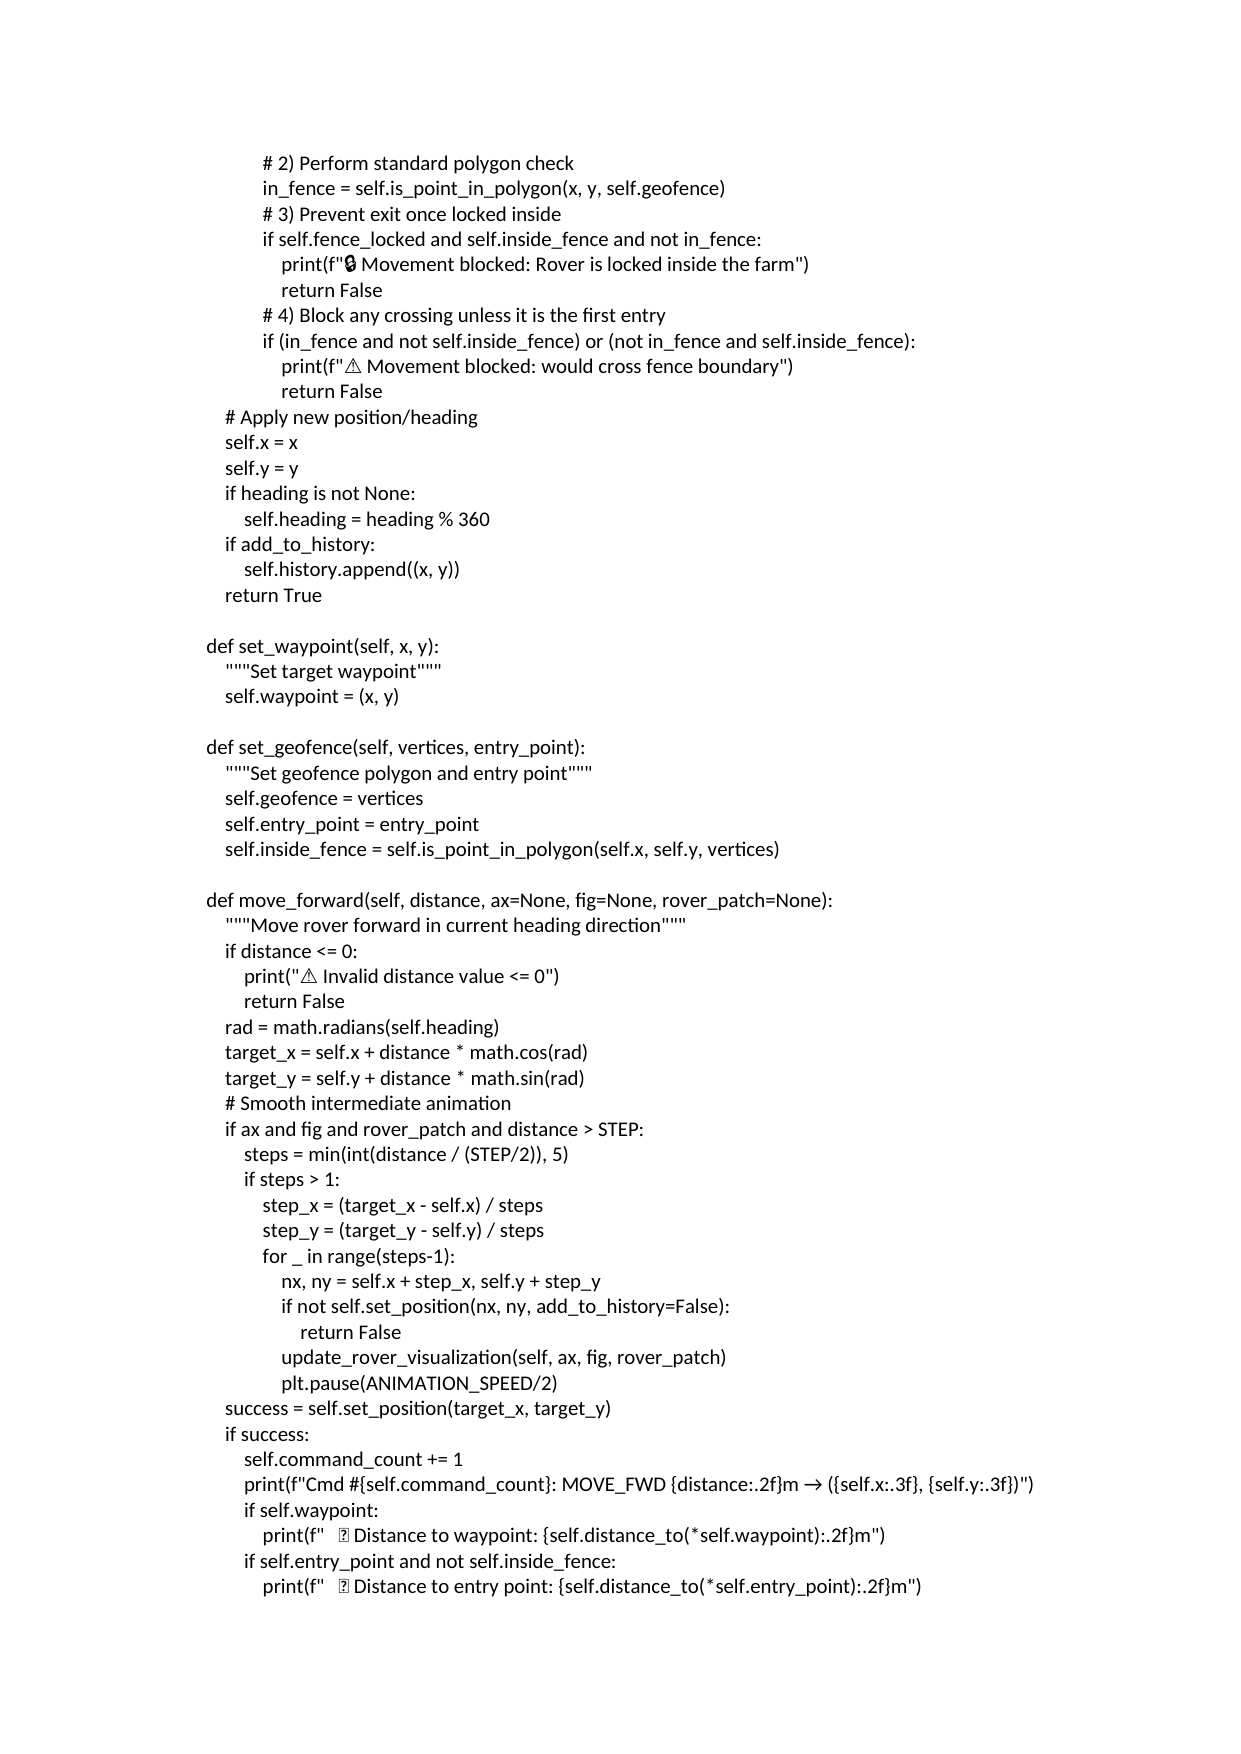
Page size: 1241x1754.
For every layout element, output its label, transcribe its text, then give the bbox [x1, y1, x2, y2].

text self.y = y [187, 455, 1053, 480]
text print(f"🔒 Movement blocked: Rover is locked inside the farm") [187, 252, 1053, 277]
text def move_forward(self, distance, ax=None, fig=None, rover_patch=None): [187, 887, 1053, 912]
text self.entry_point = entry_point [187, 811, 1053, 836]
text plt.pause(ANIMATION_SPEED/2) [187, 1370, 1053, 1395]
text self.geofence = vertices [187, 785, 1053, 811]
text if (in_fence and not self.inside_fence) or (not in_fence and self.inside_fence): [187, 328, 1053, 353]
text step_y = (target_y - self.y) / steps [187, 1217, 1053, 1243]
text if not self.set_position(nx, ny, add_to_history=False): [187, 1294, 1053, 1319]
text self.waypoint = (x, y) [187, 684, 1053, 709]
text # 4) Block any crossing unless it is the first entry [187, 302, 1053, 328]
text print(f"⚠️ Movement blocked: would cross fence boundary") [187, 353, 1053, 379]
text update_rover_visualization(self, ax, fig, rover_patch) [187, 1344, 1053, 1370]
text print(f" 📏 Distance to entry point: {self.distance_to(*self.entry_point):.2f}m") [187, 1573, 1053, 1599]
text return True [187, 582, 1053, 607]
text step_x = (target_x - self.x) / steps [187, 1192, 1053, 1217]
text # 3) Prevent exit once locked inside [187, 201, 1053, 226]
text if add_to_history: [187, 531, 1053, 557]
text if distance <= 0: [187, 938, 1053, 963]
text # Smooth intermediate animation [187, 1090, 1053, 1116]
text if self.waypoint: [187, 1497, 1053, 1522]
text if heading is not None: [187, 480, 1053, 506]
text target_y = self.y + distance * math.sin(rad) [187, 1065, 1053, 1090]
text def set_waypoint(self, x, y): [187, 633, 1053, 658]
text if self.fence_locked and self.inside_fence and not in_fence: [187, 226, 1053, 252]
text """Set target waypoint""" [187, 658, 1053, 684]
text steps = min(int(distance / (STEP/2)), 5) [187, 1141, 1053, 1167]
text self.heading = heading % 360 [187, 506, 1053, 531]
text self.history.append((x, y)) [187, 557, 1053, 582]
text return False [187, 1319, 1053, 1344]
text if self.entry_point and not self.inside_fence: [187, 1548, 1053, 1573]
text if success: [187, 1421, 1053, 1446]
text return False [187, 989, 1053, 1014]
text print(f"Cmd #{self.command_count}: MOVE_FWD {distance:.2f}m → ({self.x:.3f}, {self.y:.3f})") [187, 1472, 1053, 1497]
text def set_geofence(self, vertices, entry_point): [187, 734, 1053, 760]
text self.x = x [187, 429, 1053, 455]
text self.command_count += 1 [187, 1446, 1053, 1472]
text if steps > 1: [187, 1167, 1053, 1192]
text in_fence = self.is_point_in_polygon(x, y, self.geofence) [187, 175, 1053, 201]
text for _ in range(steps-1): [187, 1243, 1053, 1268]
text print("⚠️ Invalid distance value <= 0") [187, 963, 1053, 989]
text """Set geofence polygon and entry point""" [187, 760, 1053, 785]
text # Apply new position/heading [187, 404, 1053, 429]
text print(f" 📏 Distance to waypoint: {self.distance_to(*self.waypoint):.2f}m") [187, 1522, 1053, 1548]
text nx, ny = self.x + step_x, self.y + step_y [187, 1268, 1053, 1294]
text return False [187, 379, 1053, 404]
text return False [187, 277, 1053, 302]
text target_x = self.x + distance * math.cos(rad) [187, 1039, 1053, 1065]
text rad = math.radians(self.heading) [187, 1014, 1053, 1039]
text success = self.set_position(target_x, target_y) [187, 1395, 1053, 1421]
text # 2) Perform standard polygon check [187, 150, 1053, 175]
text if ax and fig and rover_patch and distance > STEP: [187, 1116, 1053, 1141]
text self.inside_fence = self.is_point_in_polygon(self.x, self.y, vertices) [187, 836, 1053, 862]
text """Move rover forward in current heading direction""" [187, 912, 1053, 938]
